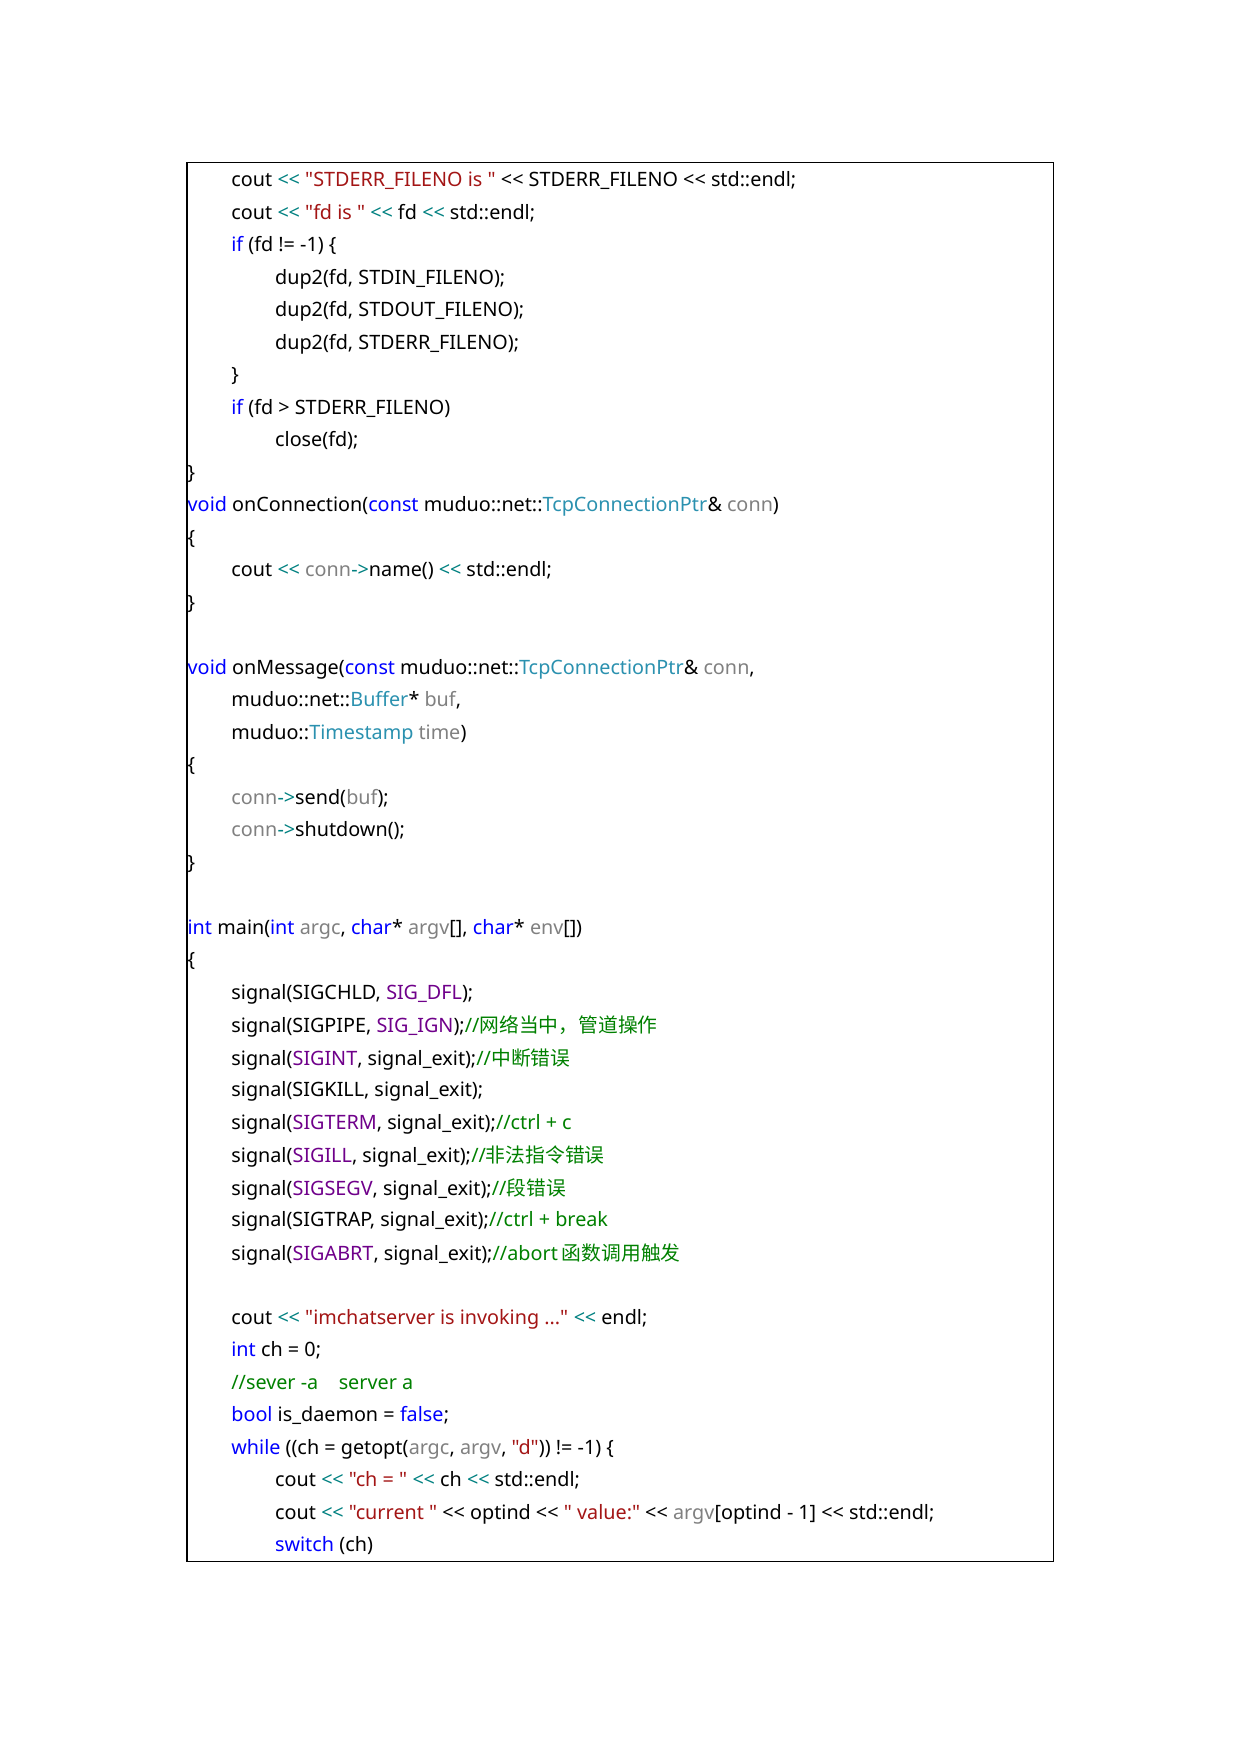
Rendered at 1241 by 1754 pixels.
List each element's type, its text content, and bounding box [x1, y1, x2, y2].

text cout << "current " << optind << " value:" << argv[optind - 1] << std::endl; [188, 1496, 1053, 1527]
text signal(SIGKILL, signal_exit); [188, 1073, 1053, 1106]
text while ((ch = getopt(argc, argv, "d")) != -1) { [188, 1431, 1053, 1463]
text dup2(fd, STDIN_FILENO); [188, 261, 1053, 293]
text dup2(fd, STDOUT_FILENO); [188, 293, 1053, 326]
text muduo::Timestamp time) [188, 716, 1053, 748]
text cout << conn->name() << std::endl; [188, 553, 1053, 586]
text cout << "ch = " << ch << std::endl; [188, 1463, 1053, 1496]
text //sever -a server a [188, 1366, 1053, 1398]
text int ch = 0; [188, 1333, 1053, 1366]
text conn->shutdown(); [188, 813, 1053, 846]
text signal(SIGTRAP, signal_exit);//ctrl + break [188, 1203, 1053, 1236]
text cout << "STDERR_FILENO is " << STDERR_FILENO << std::endl; [188, 163, 1053, 196]
text if (fd > STDERR_FILENO) [188, 391, 1053, 423]
text } [188, 358, 1053, 391]
text } [188, 456, 1053, 488]
text signal(SIGABRT, signal_exit);//abort函数调用触发 [188, 1236, 1053, 1268]
text int main(int argc, char* argv[], char* env[]) [188, 911, 1053, 943]
text cout << "imchatserver is invoking ..." << endl; [188, 1301, 1053, 1333]
text { [188, 748, 1053, 781]
text signal(SIGINT, signal_exit);//中断错误 [188, 1041, 1053, 1073]
text conn->send(buf); [188, 781, 1053, 813]
text signal(SIGILL, signal_exit);//非法指令错误 [188, 1138, 1053, 1171]
text bool is_daemon = false; [188, 1398, 1053, 1431]
text } [188, 846, 1053, 878]
text void onConnection(const muduo::net::TcpConnectionPtr& conn) [188, 488, 1053, 521]
text if (fd != -1) { [188, 228, 1053, 261]
text signal(SIGPIPE, SIG_IGN);//网络当中，管道操作 [188, 1008, 1053, 1041]
text signal(SIGCHLD, SIG_DFL); [188, 976, 1053, 1008]
text signal(SIGSEGV, signal_exit);//段错误 [188, 1171, 1053, 1203]
text { [188, 521, 1053, 553]
text dup2(fd, STDERR_FILENO); [188, 326, 1053, 358]
text } [188, 586, 1053, 618]
text close(fd); [188, 423, 1053, 456]
text muduo::net::Buffer* buf, [188, 683, 1053, 716]
text cout << "fd is " << fd << std::endl; [188, 196, 1053, 228]
text signal(SIGTERM, signal_exit);//ctrl + c [188, 1106, 1053, 1138]
text { [188, 943, 1053, 976]
text switch (ch) [188, 1527, 1053, 1561]
text void onMessage(const muduo::net::TcpConnectionPtr& conn, [188, 651, 1053, 683]
